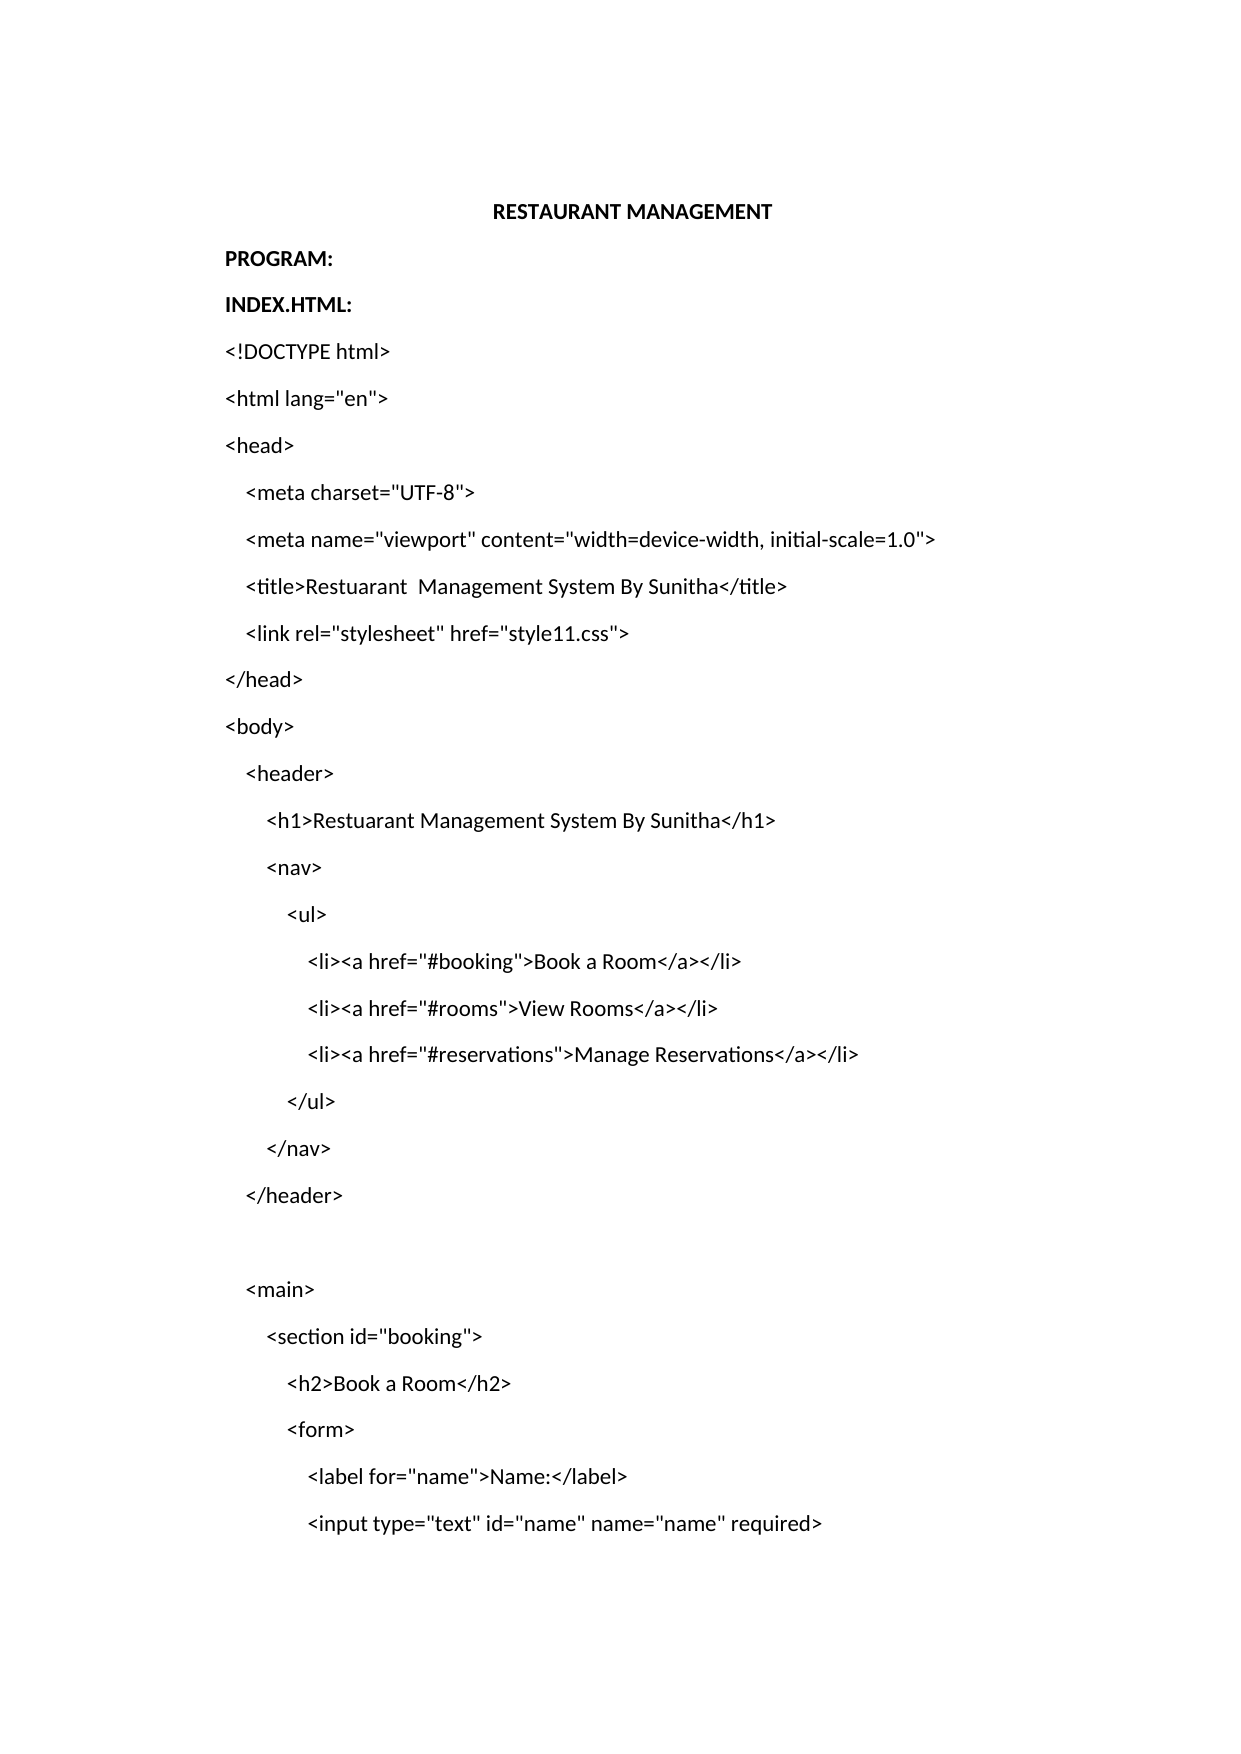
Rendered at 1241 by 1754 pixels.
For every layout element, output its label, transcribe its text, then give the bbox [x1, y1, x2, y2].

text <html lang="en"> [225, 384, 1090, 412]
text <li><a href="#booking">Book a Room</a></li> [225, 947, 1090, 975]
text </nav> [225, 1134, 1090, 1162]
text <main> [225, 1275, 1090, 1303]
text INDEX.HTML: [225, 291, 1090, 319]
text <header> [225, 759, 1090, 787]
text <link rel="stylesheet" href="style11.css"> [225, 619, 1090, 647]
text </head> [225, 666, 1090, 694]
text <h2>Book a Room</h2> [225, 1369, 1090, 1397]
text </ul> [225, 1087, 1090, 1116]
text <ul> [225, 900, 1090, 928]
text <!DOCTYPE html> [225, 337, 1090, 366]
text <head> [225, 431, 1090, 459]
text <li><a href="#reservations">Manage Reservations</a></li> [225, 1041, 1090, 1069]
text PROGRAM: [225, 244, 1090, 272]
text <meta name="viewport" content="width=device-width, initial-scale=1.0"> [225, 525, 1090, 553]
text <li><a href="#rooms">View Rooms</a></li> [225, 994, 1090, 1022]
text <body> [225, 712, 1090, 741]
text <form> [225, 1416, 1090, 1444]
text <section id="booking"> [225, 1322, 1090, 1350]
text RESTAURANT MANAGEMENT [225, 197, 1090, 225]
text </header> [225, 1181, 1090, 1209]
text <meta charset="UTF-8"> [225, 478, 1090, 506]
text <h1>Restuarant Management System By Sunitha</h1> [225, 806, 1090, 834]
text <title>Restuarant Management System By Sunitha</title> [225, 572, 1090, 600]
text <label for="name">Name:</label> [225, 1462, 1090, 1491]
text <input type="text" id="name" name="name" required> [225, 1509, 1090, 1537]
text <nav> [225, 853, 1090, 881]
